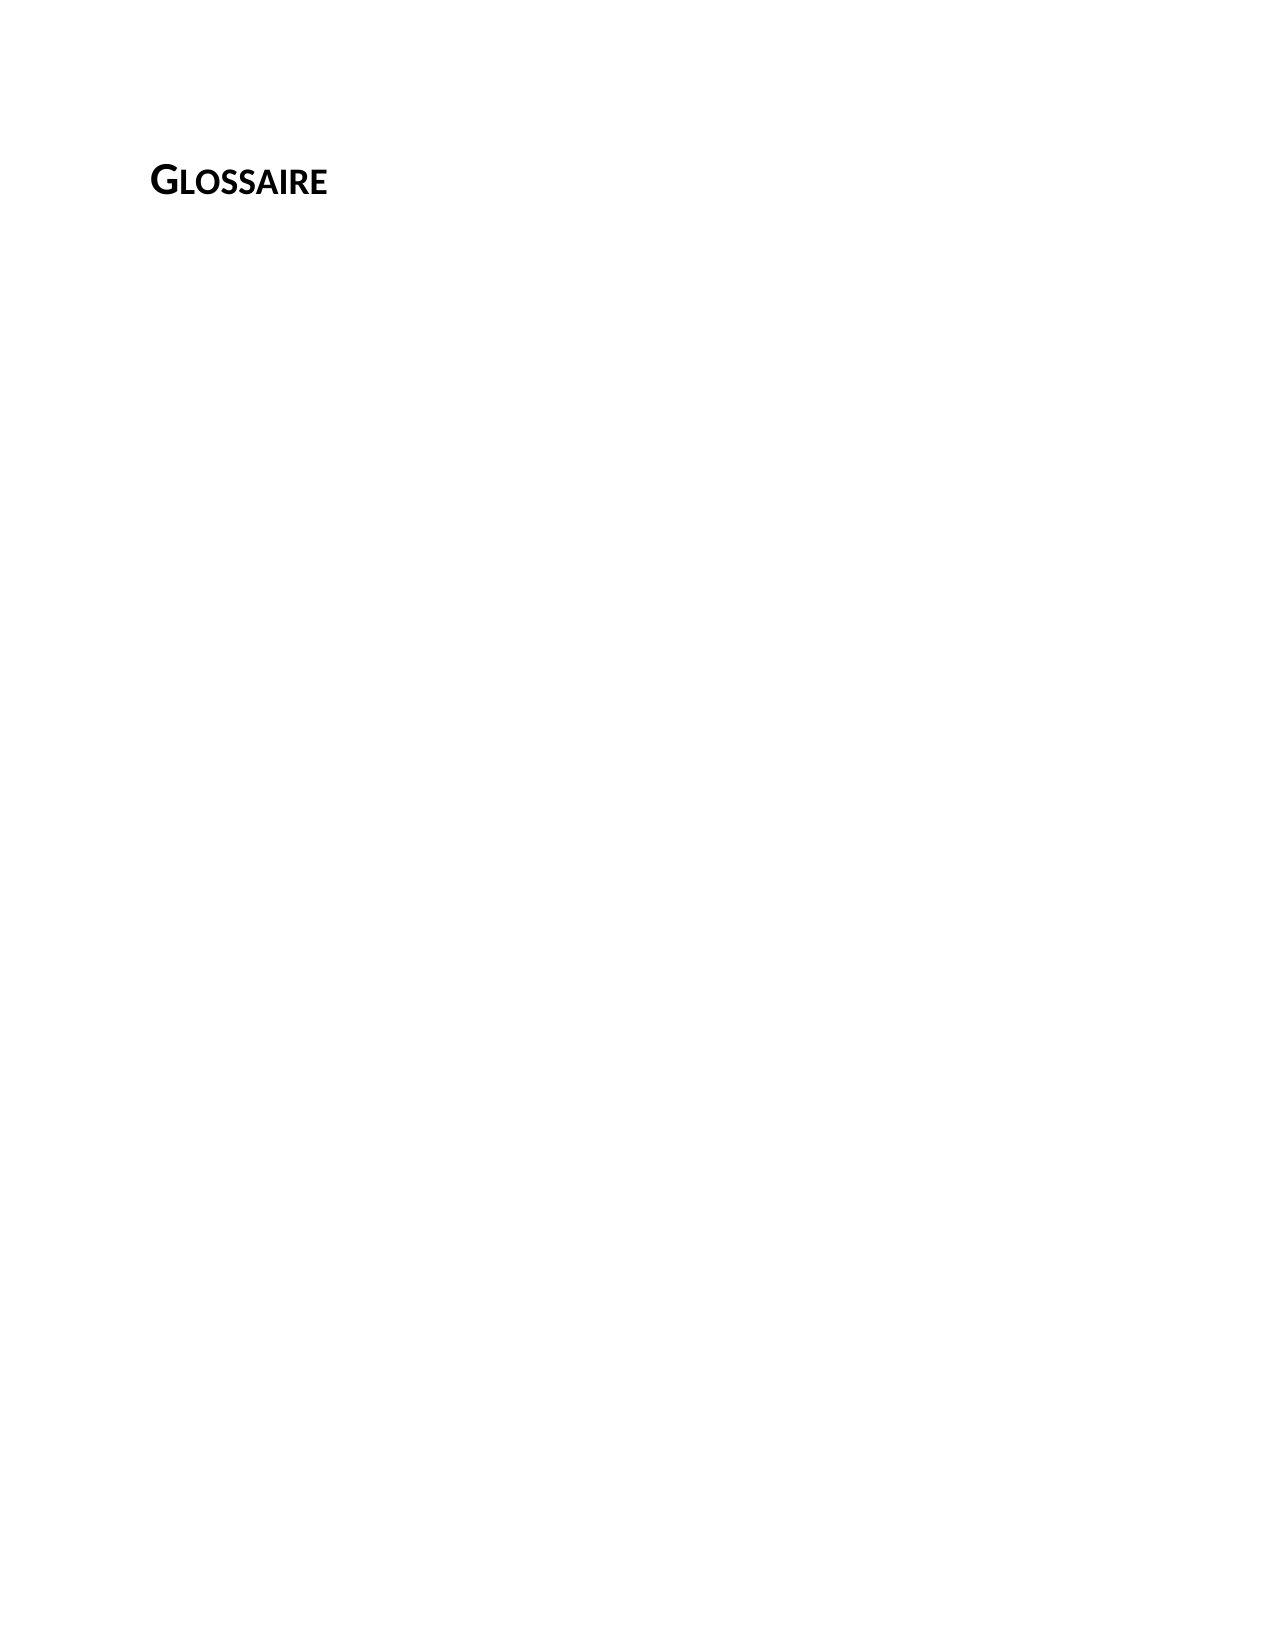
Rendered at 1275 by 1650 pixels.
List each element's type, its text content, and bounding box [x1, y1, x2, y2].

text GLOSSAIRE [150, 150, 1125, 206]
